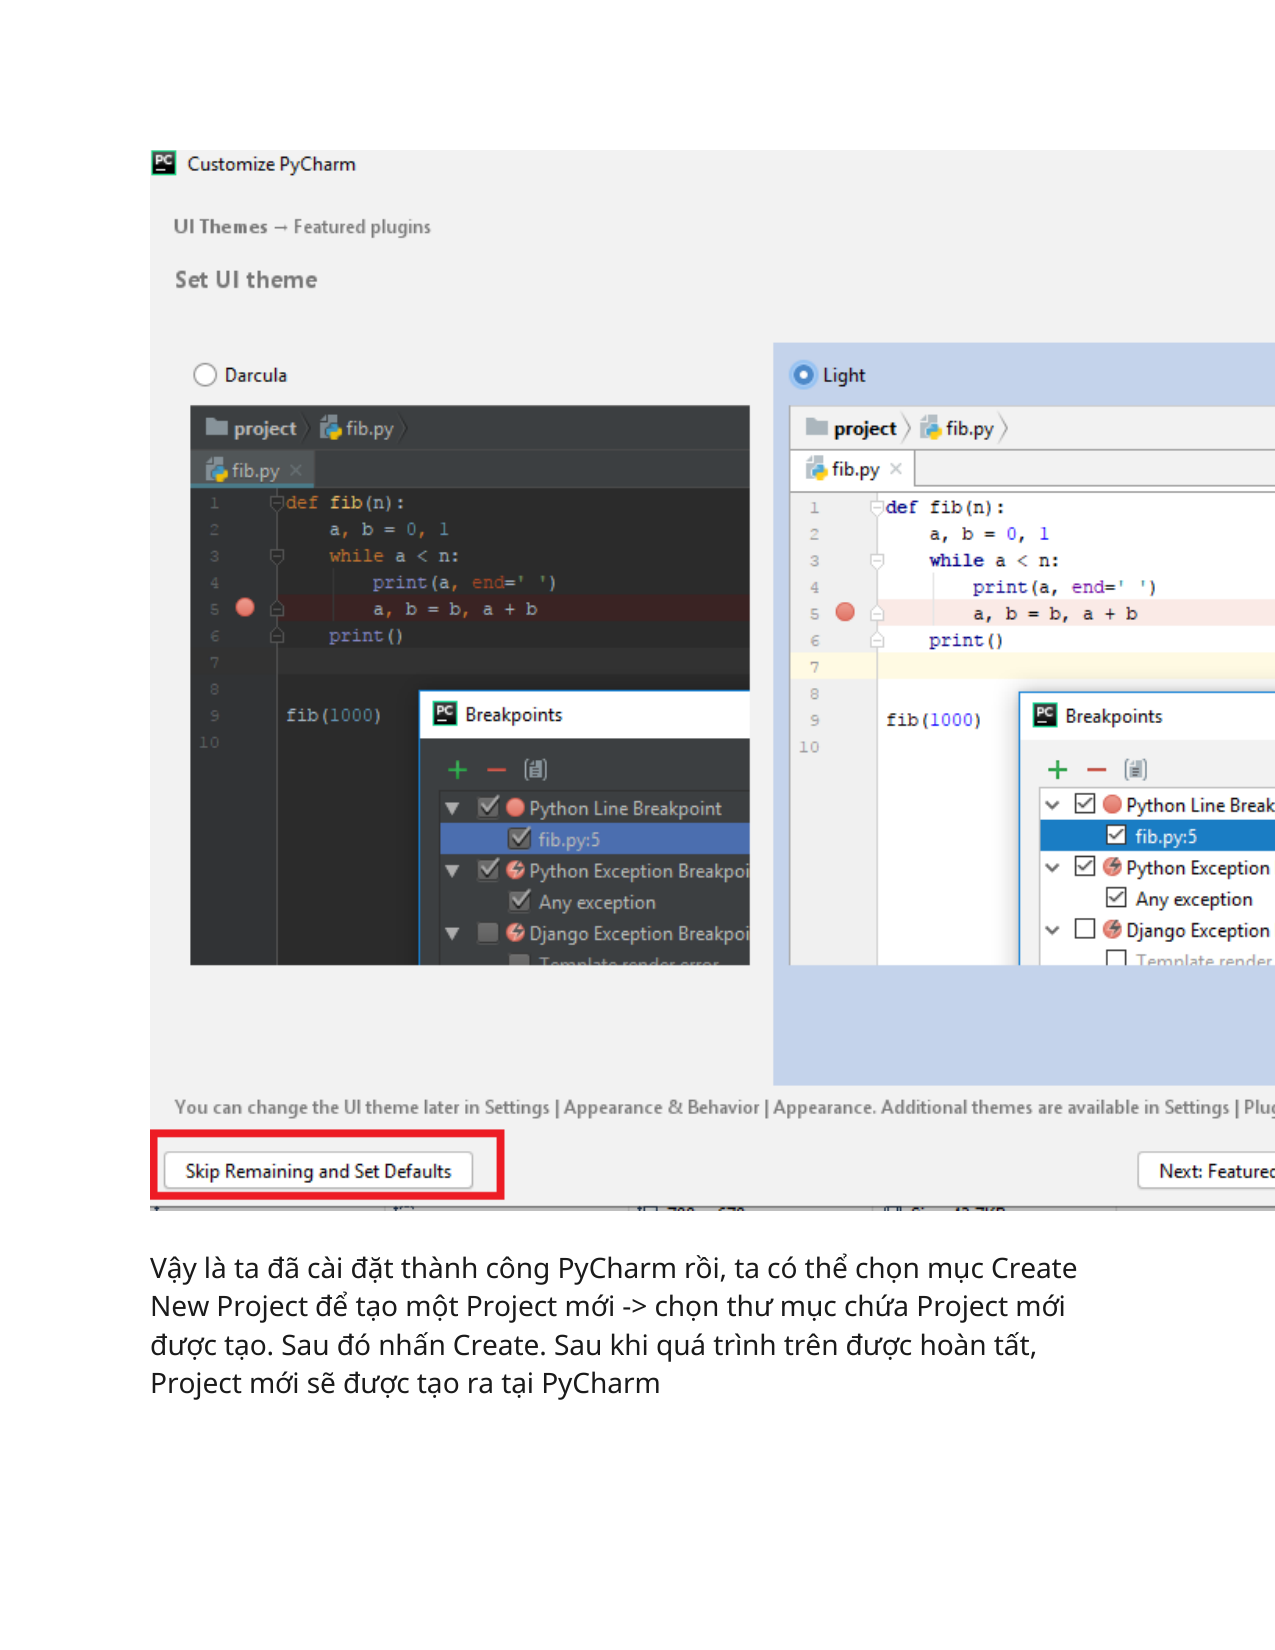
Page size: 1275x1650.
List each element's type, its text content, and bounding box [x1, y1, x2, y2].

text Vậy là ta đã cài đặt thành công PyCharm rồi, ta có thể chọn mục Create New Project để tạo một Project mới -> chọn thư mục chứa Project mới được tạo. Sau đó nhấn Create. Sau khi quá trình trên được hoàn tất, Project mới sẽ được tạo ra tại PyCharm [150, 1248, 1125, 1402]
picture [150, 150, 1275, 1211]
